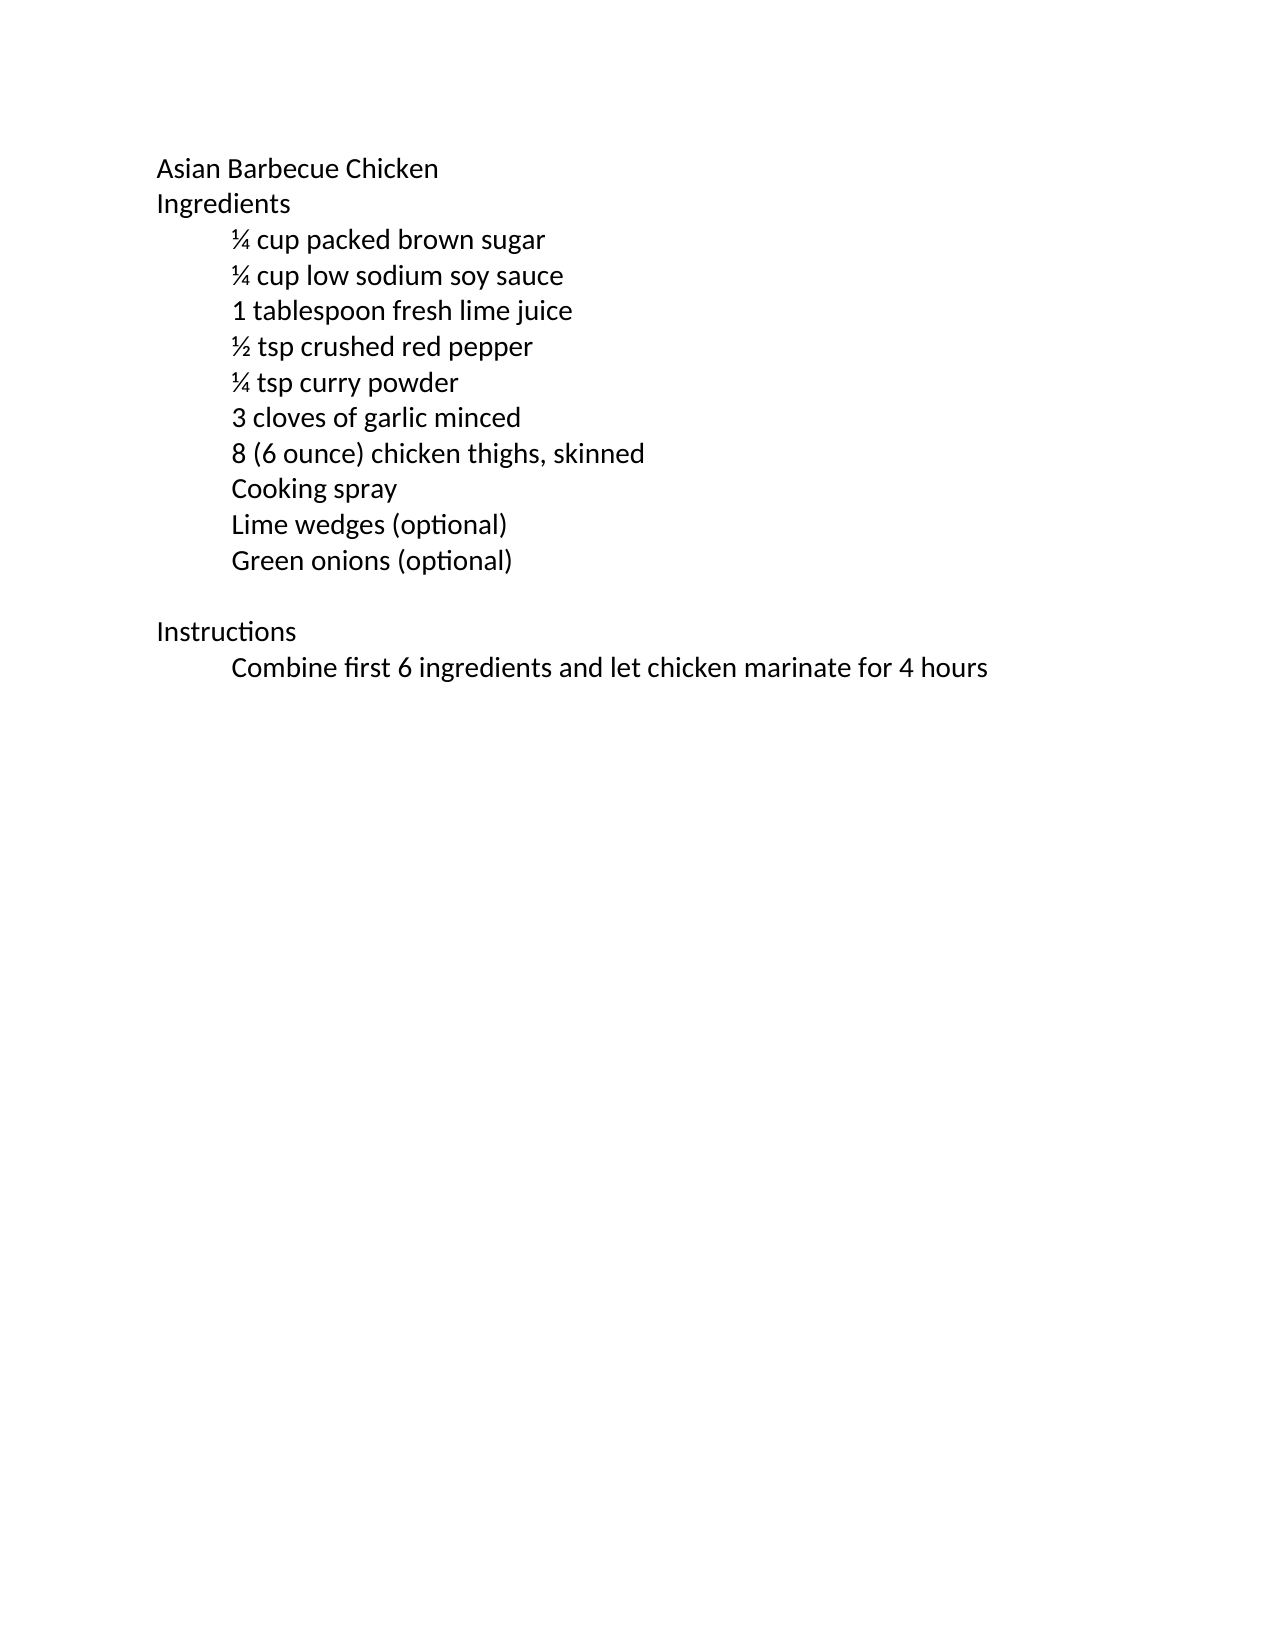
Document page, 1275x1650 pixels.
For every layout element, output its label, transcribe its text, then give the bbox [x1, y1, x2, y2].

text ¼ cup low sodium soy sauce [156, 257, 1118, 292]
text Cooking spray [156, 471, 1118, 506]
text Instructions [156, 613, 1118, 649]
text ½ tsp crushed red pepper [156, 328, 1118, 364]
text Combine first 6 ingredients and let chicken marinate for 4 hours [156, 649, 1118, 684]
text ¼ cup packed brown sugar [156, 221, 1118, 257]
text 1 tablespoon fresh lime juice [156, 292, 1118, 328]
text ¼ tsp curry powder [156, 364, 1118, 399]
text Asian Barbecue Chicken [156, 150, 1118, 186]
text 8 (6 ounce) chicken thighs, skinned [156, 435, 1118, 471]
text 3 cloves of garlic minced [156, 399, 1118, 435]
text Ingredients [156, 186, 1118, 221]
text Green onions (optional) [156, 542, 1118, 577]
text Lime wedges (optional) [156, 506, 1118, 542]
